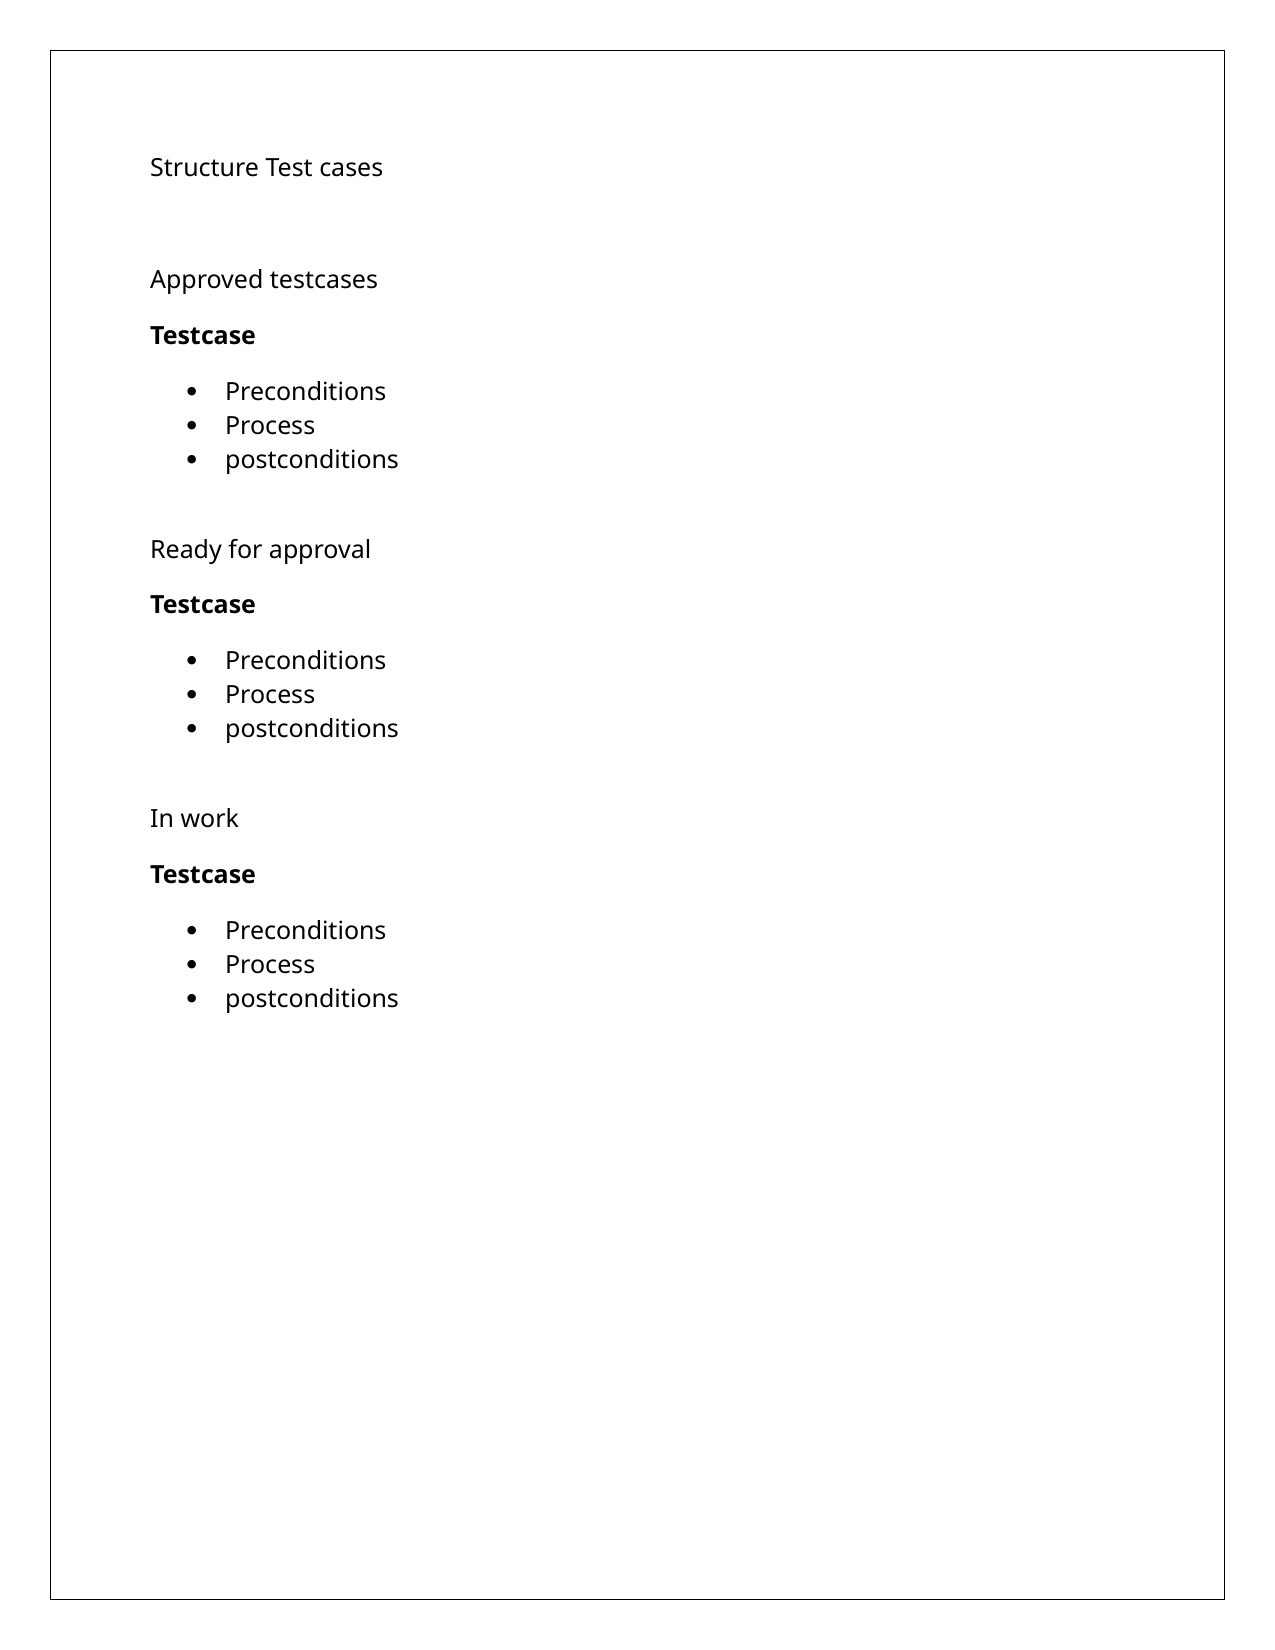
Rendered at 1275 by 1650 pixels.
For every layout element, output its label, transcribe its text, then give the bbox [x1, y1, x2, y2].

list Preconditions [187, 373, 1125, 407]
list Preconditions [187, 913, 1125, 947]
list Process [187, 947, 1125, 981]
text Approved testcases [150, 262, 1125, 296]
list postconditions [187, 711, 1125, 745]
text Testcase [150, 857, 1125, 891]
text Testcase [150, 587, 1125, 621]
list Preconditions [187, 643, 1125, 677]
list Process [187, 407, 1125, 441]
list postconditions [187, 441, 1125, 476]
text Structure Test cases [150, 150, 1125, 184]
text Ready for approval [150, 531, 1125, 565]
text Testcase [150, 317, 1125, 352]
list Process [187, 677, 1125, 711]
list postconditions [187, 981, 1125, 1015]
text In work [150, 801, 1125, 835]
